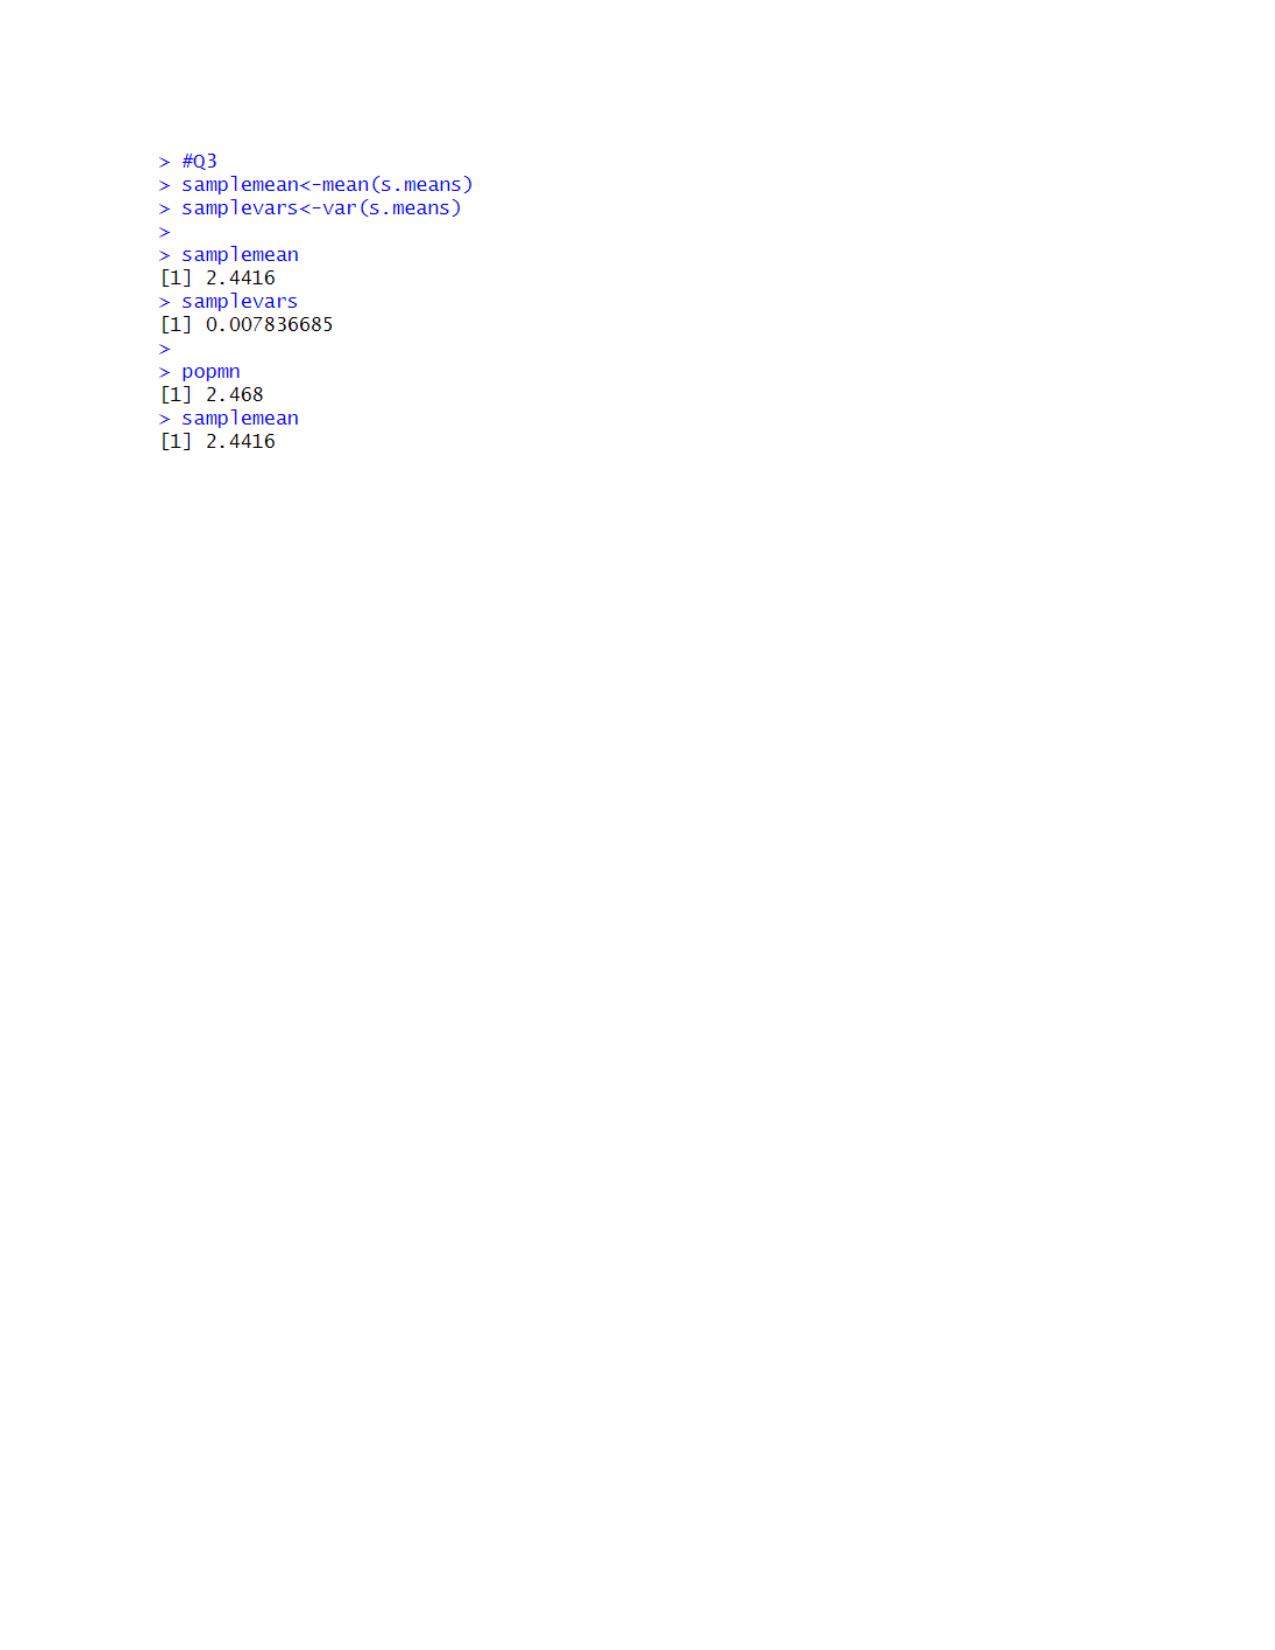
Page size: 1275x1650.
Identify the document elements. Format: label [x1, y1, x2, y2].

picture [150, 150, 1125, 455]
